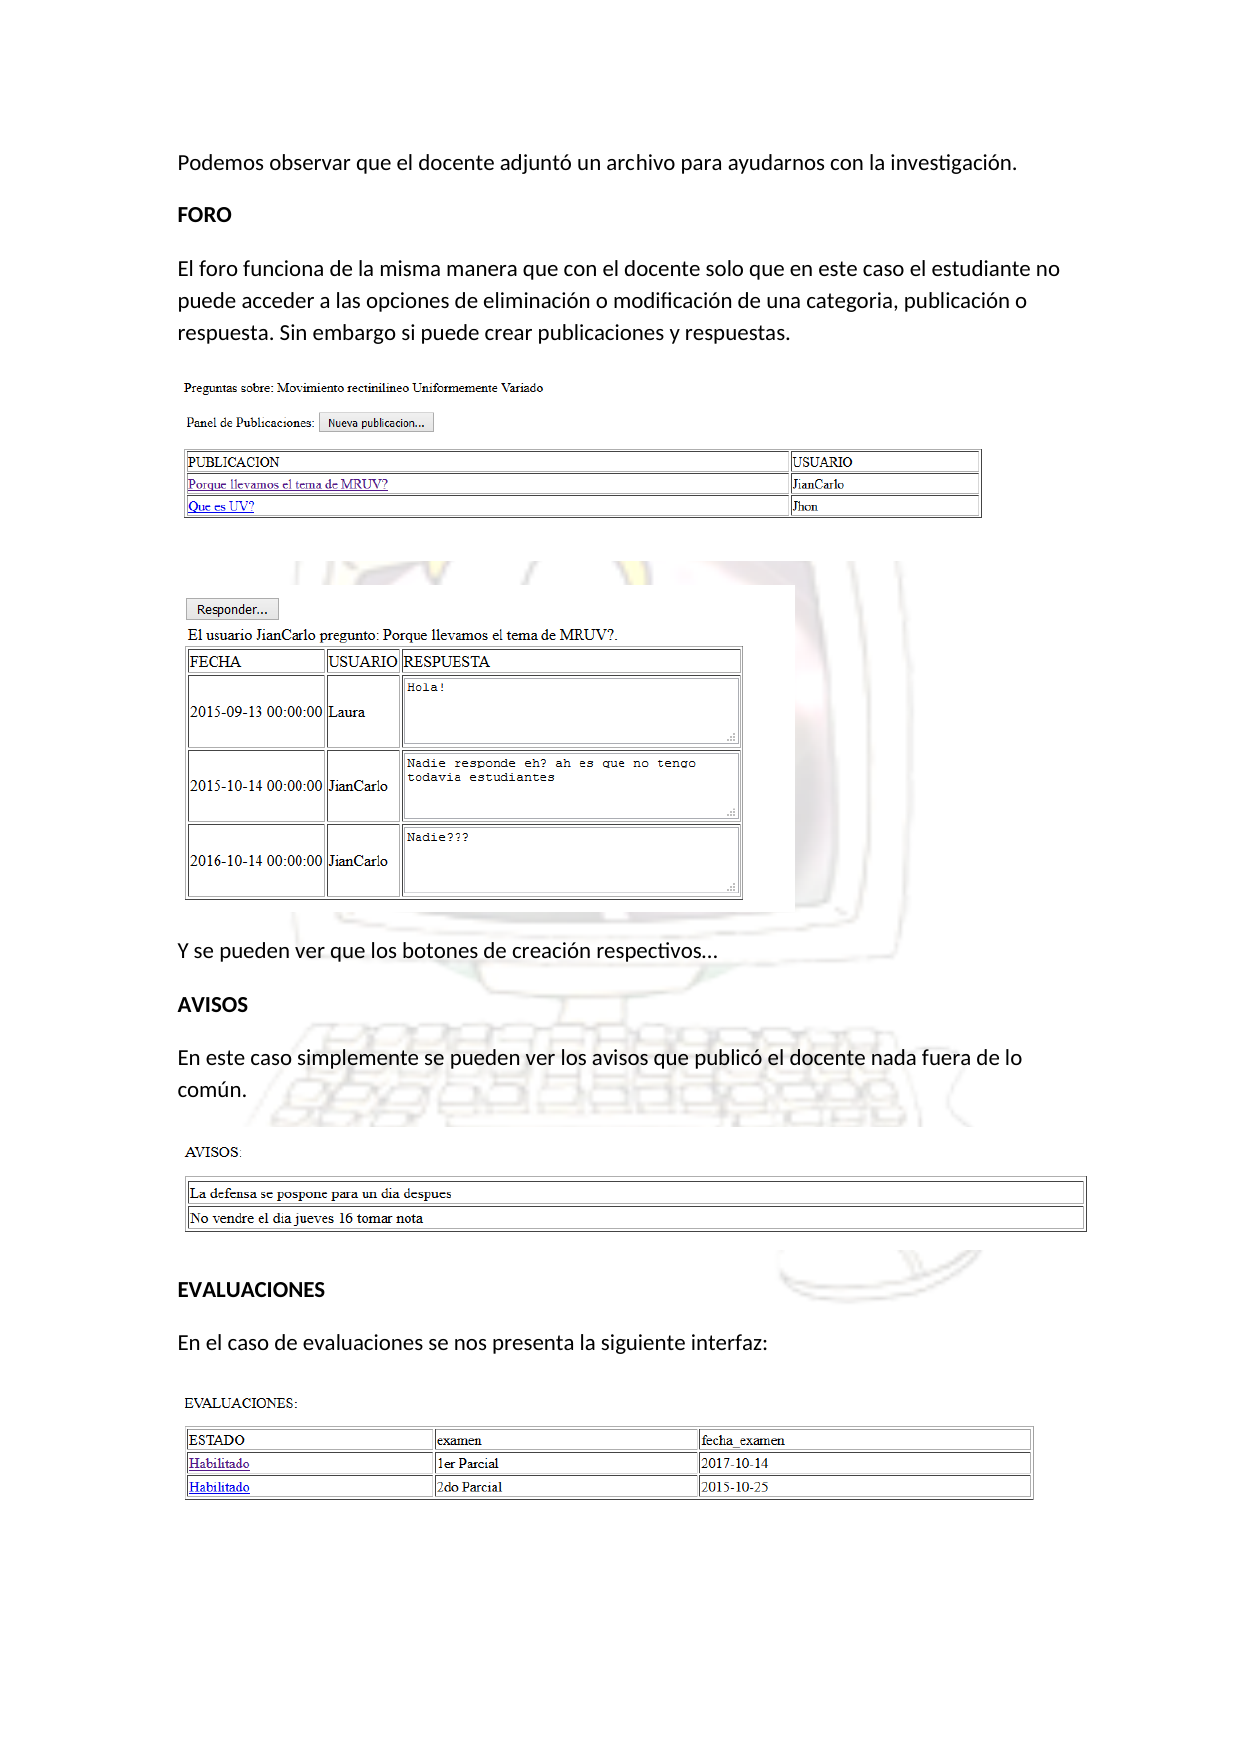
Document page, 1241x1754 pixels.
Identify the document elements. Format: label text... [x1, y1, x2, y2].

text FORO [177, 201, 1063, 229]
text En el caso de evaluaciones se nos presenta la siguiente interfaz: [177, 1328, 1063, 1356]
text AVISOS [177, 990, 1063, 1018]
picture [177, 1380, 1058, 1522]
text El foro funciona de la misma manera que con el docente solo que en este caso el estudiante no puede acceder a las opciones de eliminación o modificación de una categoria, publicación o respuesta. Sin embargo si puede crear publicaciones y respuestas. [177, 254, 1063, 346]
text Podemos observar que el docente adjuntó un archivo para ayudarnos con la investigación. [177, 148, 1063, 176]
picture [177, 1127, 1095, 1250]
text EVALUACIONES [177, 1275, 1063, 1303]
text Y se pueden ver que los botones de creación respectivos… [177, 937, 1063, 965]
picture [177, 371, 1032, 561]
text En este caso simplemente se pueden ver los avisos que publicó el docente nada fuera de lo común. [177, 1043, 1063, 1103]
picture [177, 585, 795, 912]
